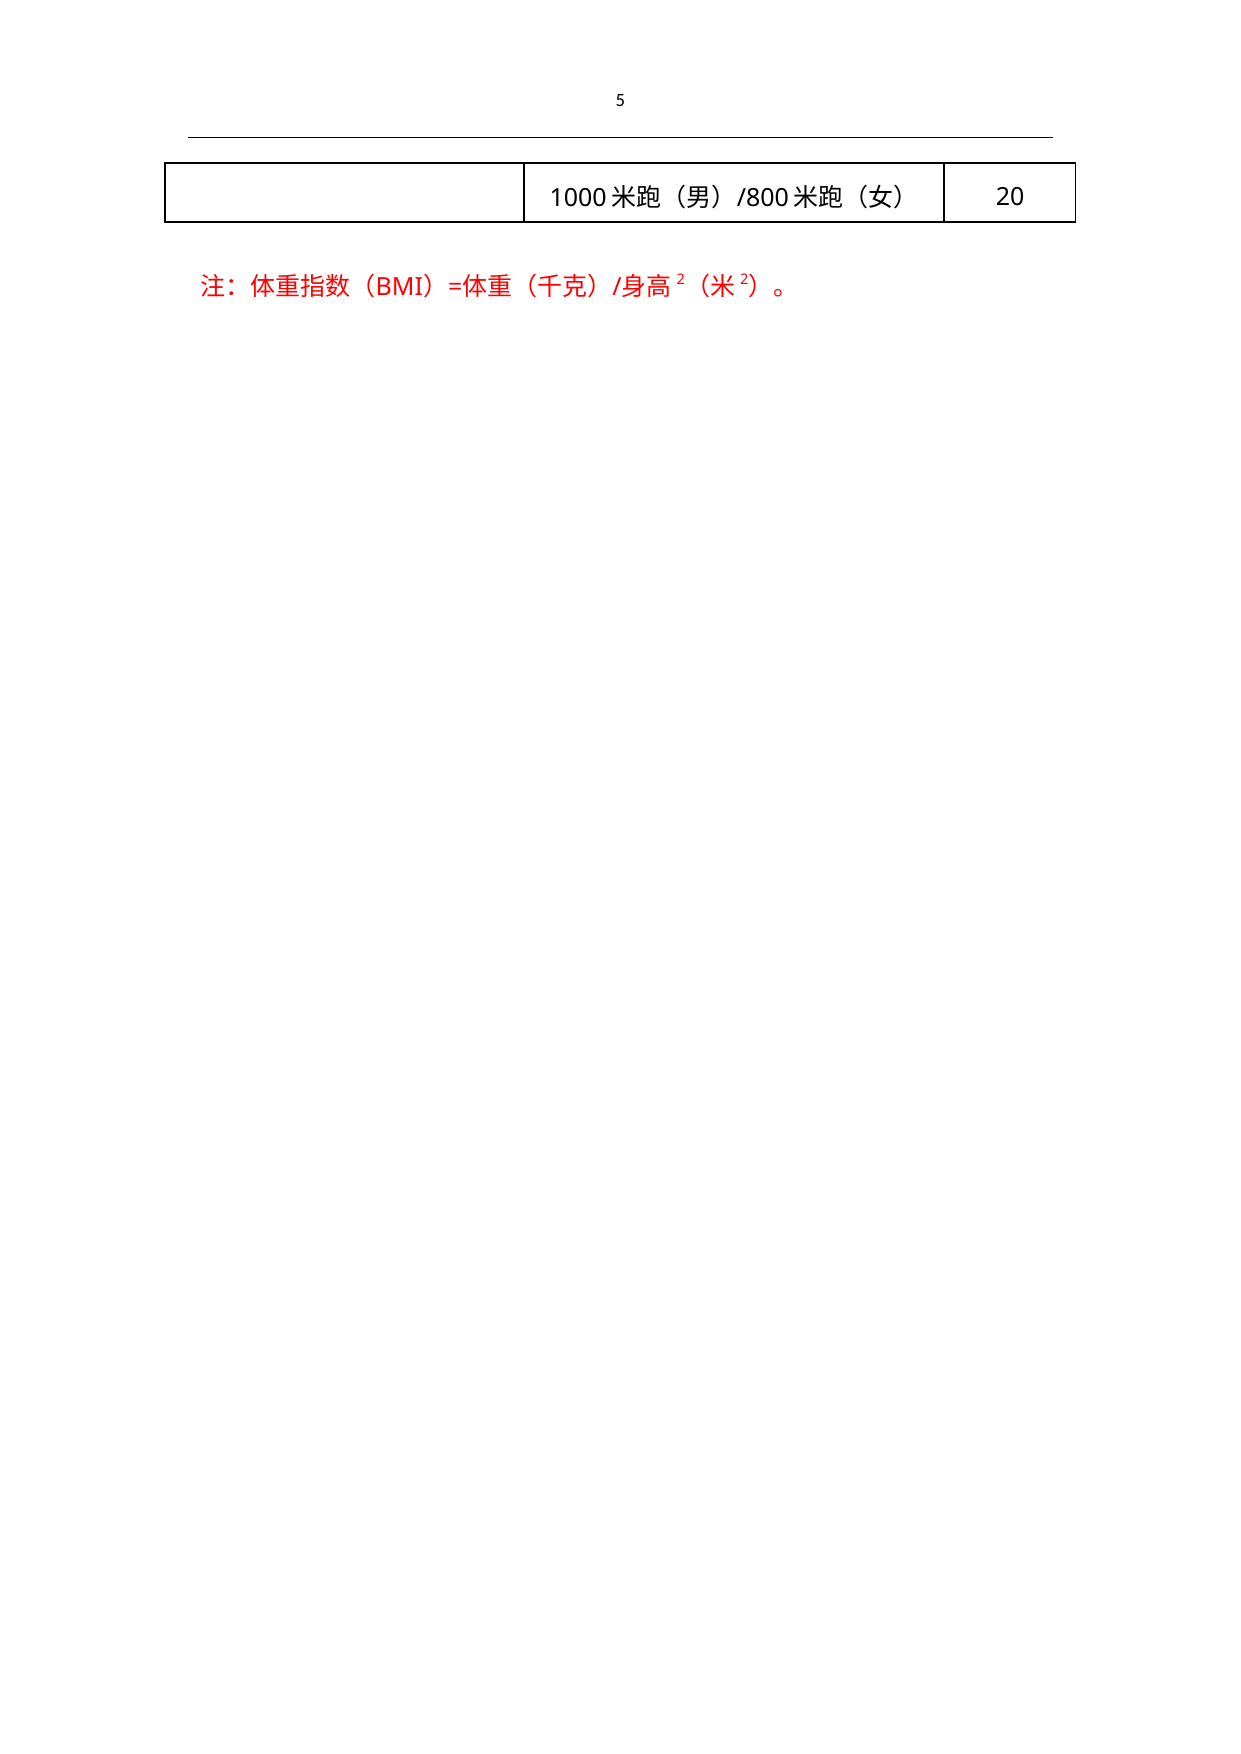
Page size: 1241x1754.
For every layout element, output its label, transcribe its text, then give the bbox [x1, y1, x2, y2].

table_cell 20 [945, 164, 1075, 221]
text 注：体重指数（BMI）=体重（千克）/身高2（米2）。 [187, 252, 1053, 317]
table_cell 1000米跑（男）/800米跑（女） [525, 164, 943, 221]
